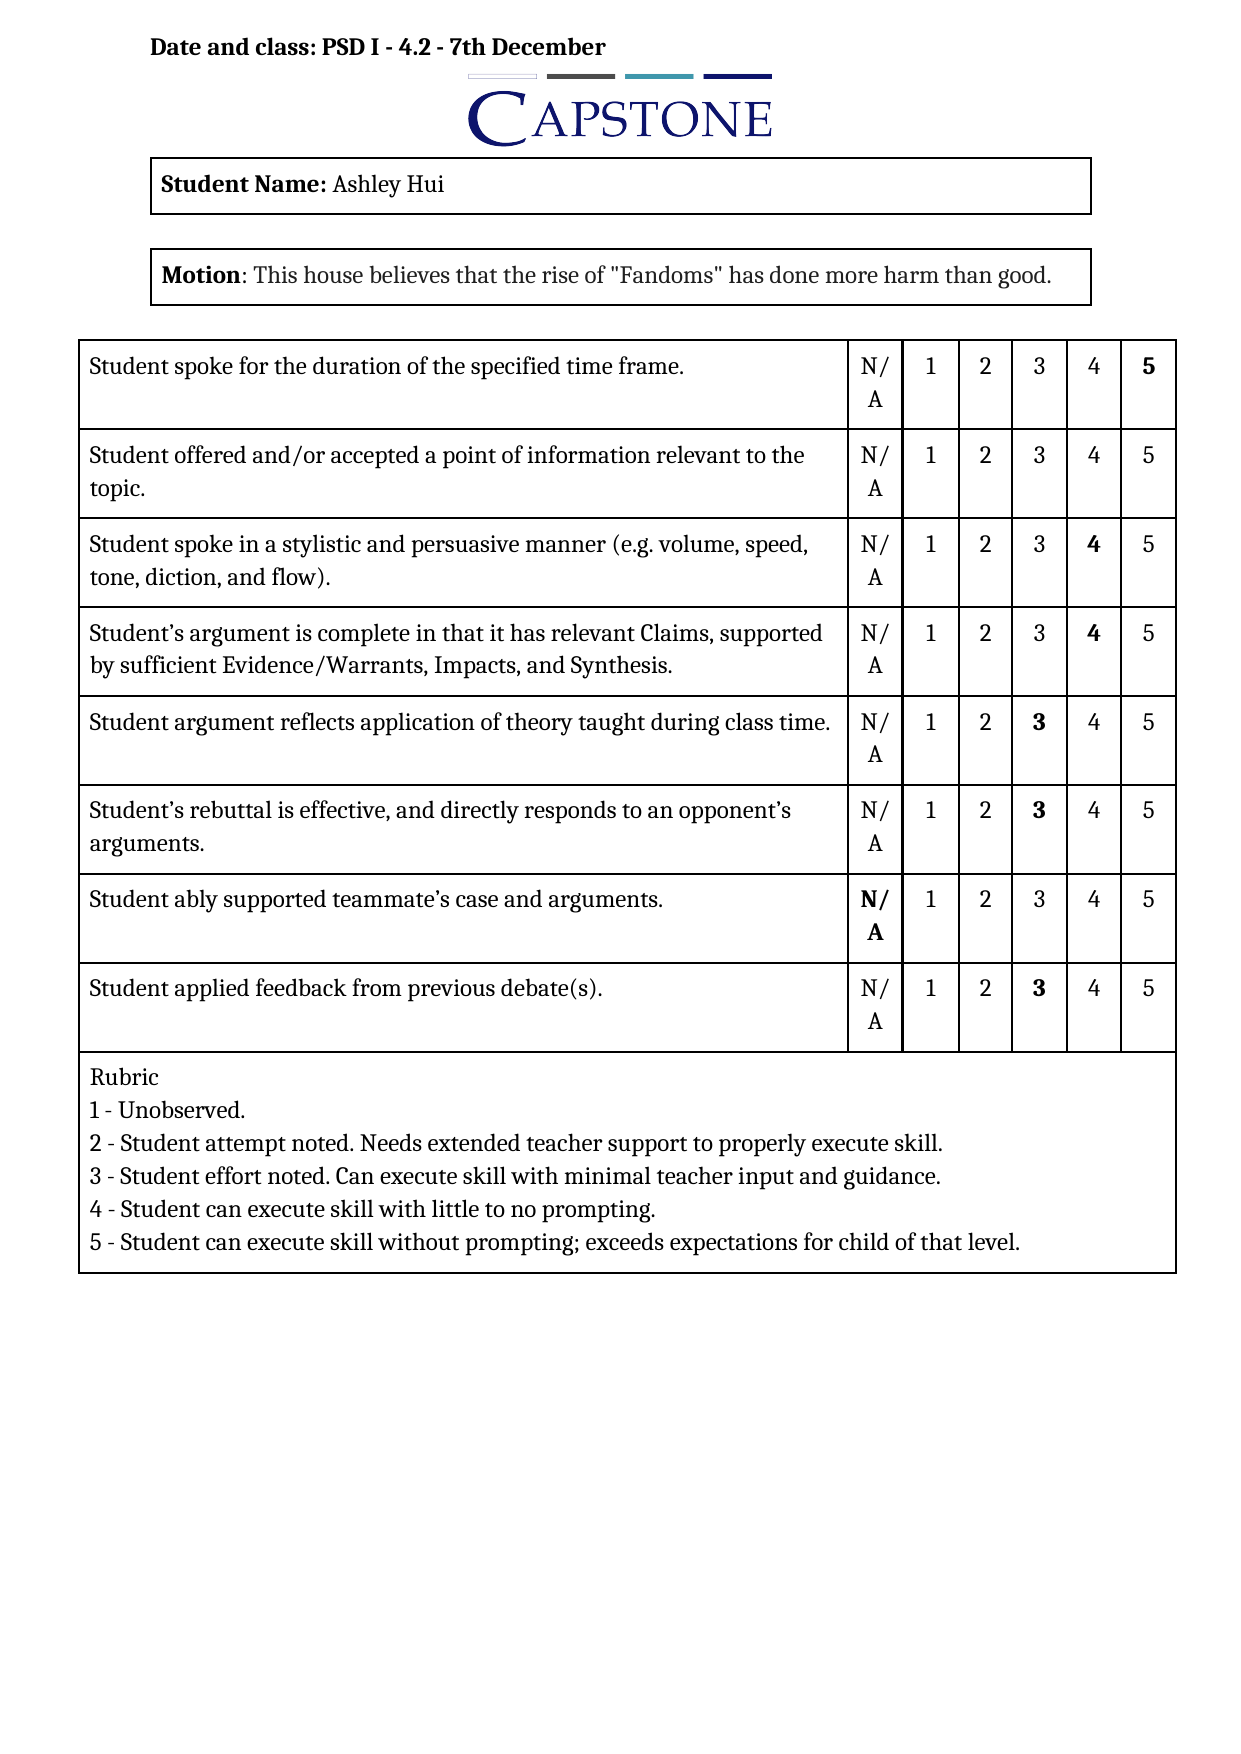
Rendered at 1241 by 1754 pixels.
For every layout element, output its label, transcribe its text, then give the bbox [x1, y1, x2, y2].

table_cell Student spoke in a stylistic and persuasive manner (e.g. volume, speed, tone, diction, and flow). [80, 519, 847, 606]
table_cell 2 [960, 430, 1011, 517]
table_cell N/A [849, 608, 901, 695]
table_cell 2 [960, 964, 1011, 1051]
table_cell N/A [849, 430, 901, 517]
table_cell 3 [1013, 430, 1066, 517]
table_cell 5 [1122, 786, 1175, 873]
table_cell 3 [1013, 964, 1066, 1051]
table_cell Student applied feedback from previous debate(s). [80, 964, 847, 1051]
table_cell Student’s rebuttal is effective, and directly responds to an opponent’s arguments. [80, 786, 847, 873]
table_cell 3 [1013, 519, 1066, 606]
table_cell 1 [904, 964, 958, 1051]
table_header N/A [849, 341, 901, 428]
table_cell 4 [1068, 519, 1120, 606]
table_cell 2 [960, 786, 1011, 873]
table_cell 1 [904, 875, 958, 962]
table_cell 3 [1013, 608, 1066, 695]
table_cell 4 [1068, 786, 1120, 873]
table_cell N/A [849, 786, 901, 873]
table_cell 1 [904, 697, 958, 784]
table_cell 4 [1068, 697, 1120, 784]
table_header 2 [960, 341, 1011, 428]
table_cell 1 [904, 519, 958, 606]
table_cell 5 [1122, 697, 1175, 784]
table_cell N/A [849, 875, 901, 962]
table_header Student Name: Ashley Hui [152, 159, 1090, 213]
table_cell Rubric 1 - Unobserved. 2 - Student attempt noted. Needs extended teacher support to properly execute skill. 3 - Student effort noted. Can execute skill with minimal teacher input and guidance. 4 - Student can execute skill with little to no prompting. 5 - Student can execute skill without prompting; exceeds expectations for child of that level. [80, 1053, 1175, 1272]
table_cell Student ably supported teammate’s case and arguments. [80, 875, 847, 962]
table_cell Student’s argument is complete in that it has relevant Claims, supported by sufficient Evidence/Warrants, Impacts, and Synthesis. [80, 608, 847, 695]
table_header 1 [904, 341, 958, 428]
picture [460, 66, 781, 153]
table_cell 5 [1122, 430, 1175, 517]
table_cell Student offered and/or accepted a point of information relevant to the topic. [80, 430, 847, 517]
table_cell 1 [904, 786, 958, 873]
table_cell 2 [960, 519, 1011, 606]
table_header 5 [1122, 341, 1175, 428]
table_cell 3 [1013, 875, 1066, 962]
table_header Motion: This house believes that the rise of "Fandoms" has done more harm than good. [152, 250, 1090, 304]
table_cell Student argument reflects application of theory taught during class time. [80, 697, 847, 784]
table_cell 5 [1122, 608, 1175, 695]
table_cell N/A [849, 519, 901, 606]
table_header 4 [1068, 341, 1120, 428]
table_cell 4 [1068, 964, 1120, 1051]
table_header Student spoke for the duration of the specified time frame. [80, 341, 847, 428]
table_cell 1 [904, 608, 958, 695]
table_cell 1 [904, 430, 958, 517]
table_cell 3 [1013, 697, 1066, 784]
table_cell 4 [1068, 875, 1120, 962]
table_cell 2 [960, 608, 1011, 695]
table_cell 2 [960, 875, 1011, 962]
table_cell 3 [1013, 786, 1066, 873]
table_cell 5 [1122, 964, 1175, 1051]
table_cell 5 [1122, 875, 1175, 962]
table_cell N/A [849, 964, 901, 1051]
table_cell 5 [1122, 519, 1175, 606]
table_cell N/A [849, 697, 901, 784]
table_cell 4 [1068, 608, 1120, 695]
table_cell 2 [960, 697, 1011, 784]
table_cell 4 [1068, 430, 1120, 517]
table_header 3 [1013, 341, 1066, 428]
